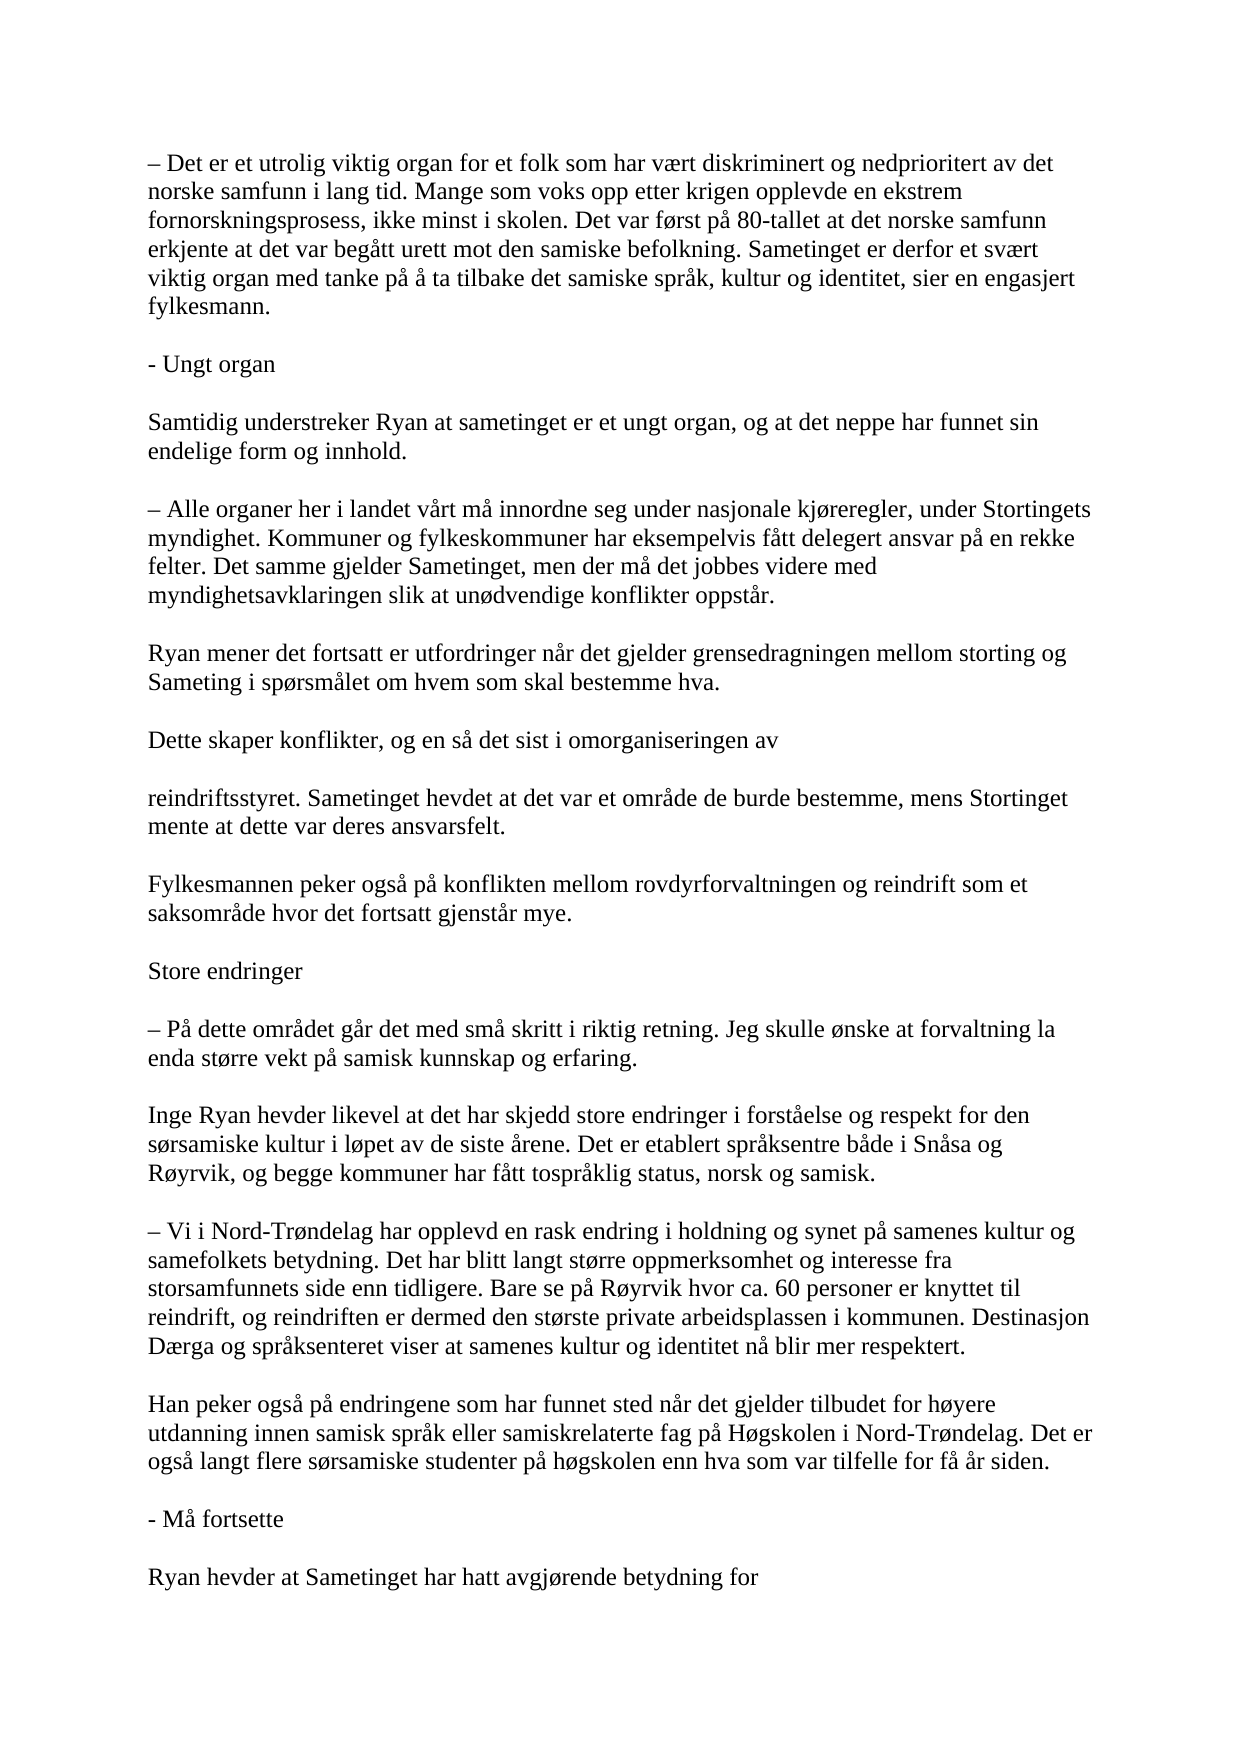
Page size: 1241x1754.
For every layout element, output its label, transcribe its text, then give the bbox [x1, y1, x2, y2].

text Han peker også på endringene som har funnet sted når det gjelder tilbudet for høyere utdanning innen samisk språk eller samiskrelaterte fag på Høgskolen i Nord-Trøndelag. Det er også langt flere sørsamiske studenter på høgskolen enn hva som var tilfelle for få år siden. [148, 1389, 1093, 1475]
text Inge Ryan hevder likevel at det har skjedd store endringer i forståelse og respekt for den sørsamiske kultur i løpet av de siste årene. Det er etablert språksentre både i Snåsa og Røyrvik, og begge kommuner har fått tospråklig status, norsk og samisk. [148, 1101, 1093, 1187]
text reindriftsstyret. Sametinget hevdet at det var et område de burde bestemme, mens Stortinget mente at dette var deres ansvarsfelt. [148, 783, 1093, 840]
text - Må fortsette [148, 1504, 1093, 1533]
text Ryan mener det fortsatt er utfordringer når det gjelder grensedragningen mellom storting og Sameting i spørsmålet om hvem som skal bestemme hva. [148, 638, 1093, 696]
text – Vi i Nord-Trøndelag har opplevd en rask endring i holdning og synet på samenes kultur og samefolkets betydning. Det har blitt langt større oppmerksomhet og interesse fra storsamfunnets side enn tidligere. Bare se på Røyrvik hvor ca. 60 personer er knyttet til reindrift, og reindriften er dermed den største private arbeidsplassen i kommunen. Destinasjon Dærga og språksenteret viser at samenes kultur og identitet nå blir mer respektert. [148, 1216, 1093, 1360]
text Samtidig understreker Ryan at sametinget er et ungt organ, og at det neppe har funnet sin endelige form og innhold. [148, 407, 1093, 465]
text - Ungt organ [148, 349, 1093, 378]
text Dette skaper konflikter, og en så det sist i omorganiseringen av [148, 725, 1093, 753]
text – Det er et utrolig viktig organ for et folk som har vært diskriminert og nedprioritert av det norske samfunn i lang tid. Mange som voks opp etter krigen opplevde en ekstrem fornorskningsprosess, ikke minst i skolen. Det var først på 80-tallet at det norske samfunn erkjente at det var begått urett mot den samiske befolkning. Sametinget er derfor et svært viktig organ med tanke på å ta tilbake det samiske språk, kultur og identitet, sier en engasjert fylkesmann. [148, 148, 1093, 320]
text Fylkesmannen peker også på konflikten mellom rovdyrforvaltningen og reindrift som et saksområde hvor det fortsatt gjenstår mye. [148, 869, 1093, 927]
text – Alle organer her i landet vårt må innordne seg under nasjonale kjøreregler, under Stortingets myndighet. Kommuner og fylkeskommuner har eksempelvis fått delegert ansvar på en rekke felter. Det samme gjelder Sametinget, men der må det jobbes videre med myndighetsavklaringen slik at unødvendige konflikter oppstår. [148, 494, 1093, 609]
text – På dette området går det med små skritt i riktig retning. Jeg skulle ønske at forvaltning la enda større vekt på samisk kunnskap og erfaring. [148, 1014, 1093, 1071]
text Ryan hevder at Sametinget har hatt avgjørende betydning for [148, 1562, 1093, 1591]
text Store endringer [148, 956, 1093, 985]
